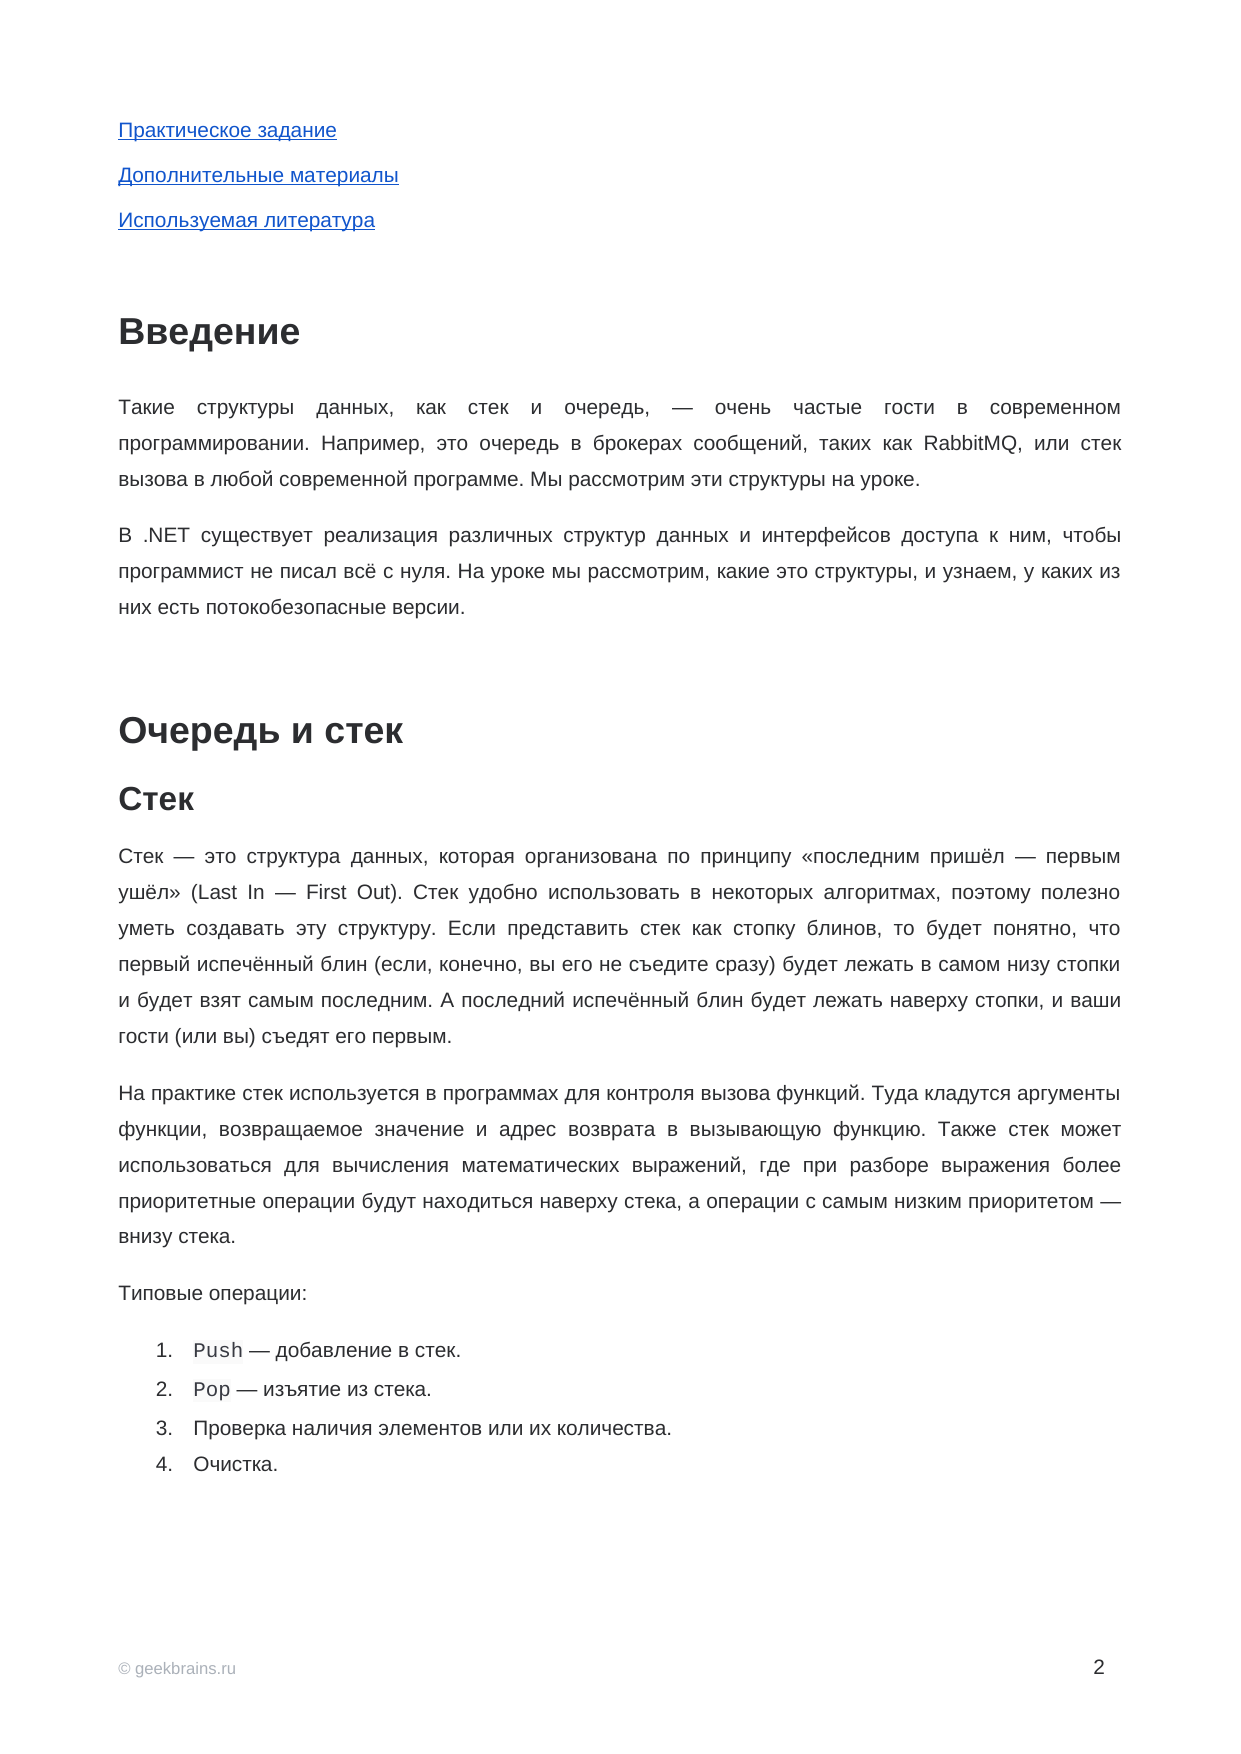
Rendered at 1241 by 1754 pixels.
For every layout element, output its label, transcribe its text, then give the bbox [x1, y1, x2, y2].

list Pop — изъятие из стека. [156, 1377, 1122, 1402]
text В .NET существует реализация различных структур данных и интерфейсов доступа к ним, чтобы программист не писал всё с нуля. На уроке мы рассмотрим, какие это структуры, и узнаем, у каких из них есть потокобезопасные версии. [118, 523, 1122, 619]
text Типовые операции: [118, 1281, 1122, 1305]
text На практике стек используется в программах для контроля вызова функций. Туда кладутся аргументы функции, возвращаемое значение и адрес возврата в вызывающую функцию. Также стек может использоваться для вычисления математических выражений, где при разборе выражения более приоритетные операции будут находиться наверху стека, а операции с самым низким приоритетом — внизу стека. [118, 1081, 1122, 1248]
list Push — добавление в стек. [156, 1338, 1122, 1364]
list Проверка наличия элементов или их количества. [156, 1415, 1122, 1439]
subtitle Очередь и стек [118, 709, 1122, 752]
list Очистка. [156, 1451, 1122, 1475]
subtitle Введение [118, 309, 1122, 352]
text Такие структуры данных, как стек и очередь, — очень частые гости в современном программировании. Например, это очередь в брокерах сообщений, таких как RabbitMQ, или стек вызова в любой современной программе. Мы рассмотрим эти структуры на уроке. [118, 395, 1122, 491]
text Стек — это структура данных, которая организована по принципу «последним пришёл — первым ушёл» (Last In — First Out). Стек удобно использовать в некоторых алгоритмах, поэтому полезно уметь создавать эту структуру. Если представить стек как стопку блинов, то будет понятно, что первый испечённый блин (если, конечно, вы его не съедите сразу) будет лежать в самом низу стопки и будет взят самым последним. А последний испечённый блин будет лежать наверху стопки, и ваши гости (или вы) съедят его первым. [118, 844, 1122, 1048]
subtitle Стек [118, 779, 1122, 818]
